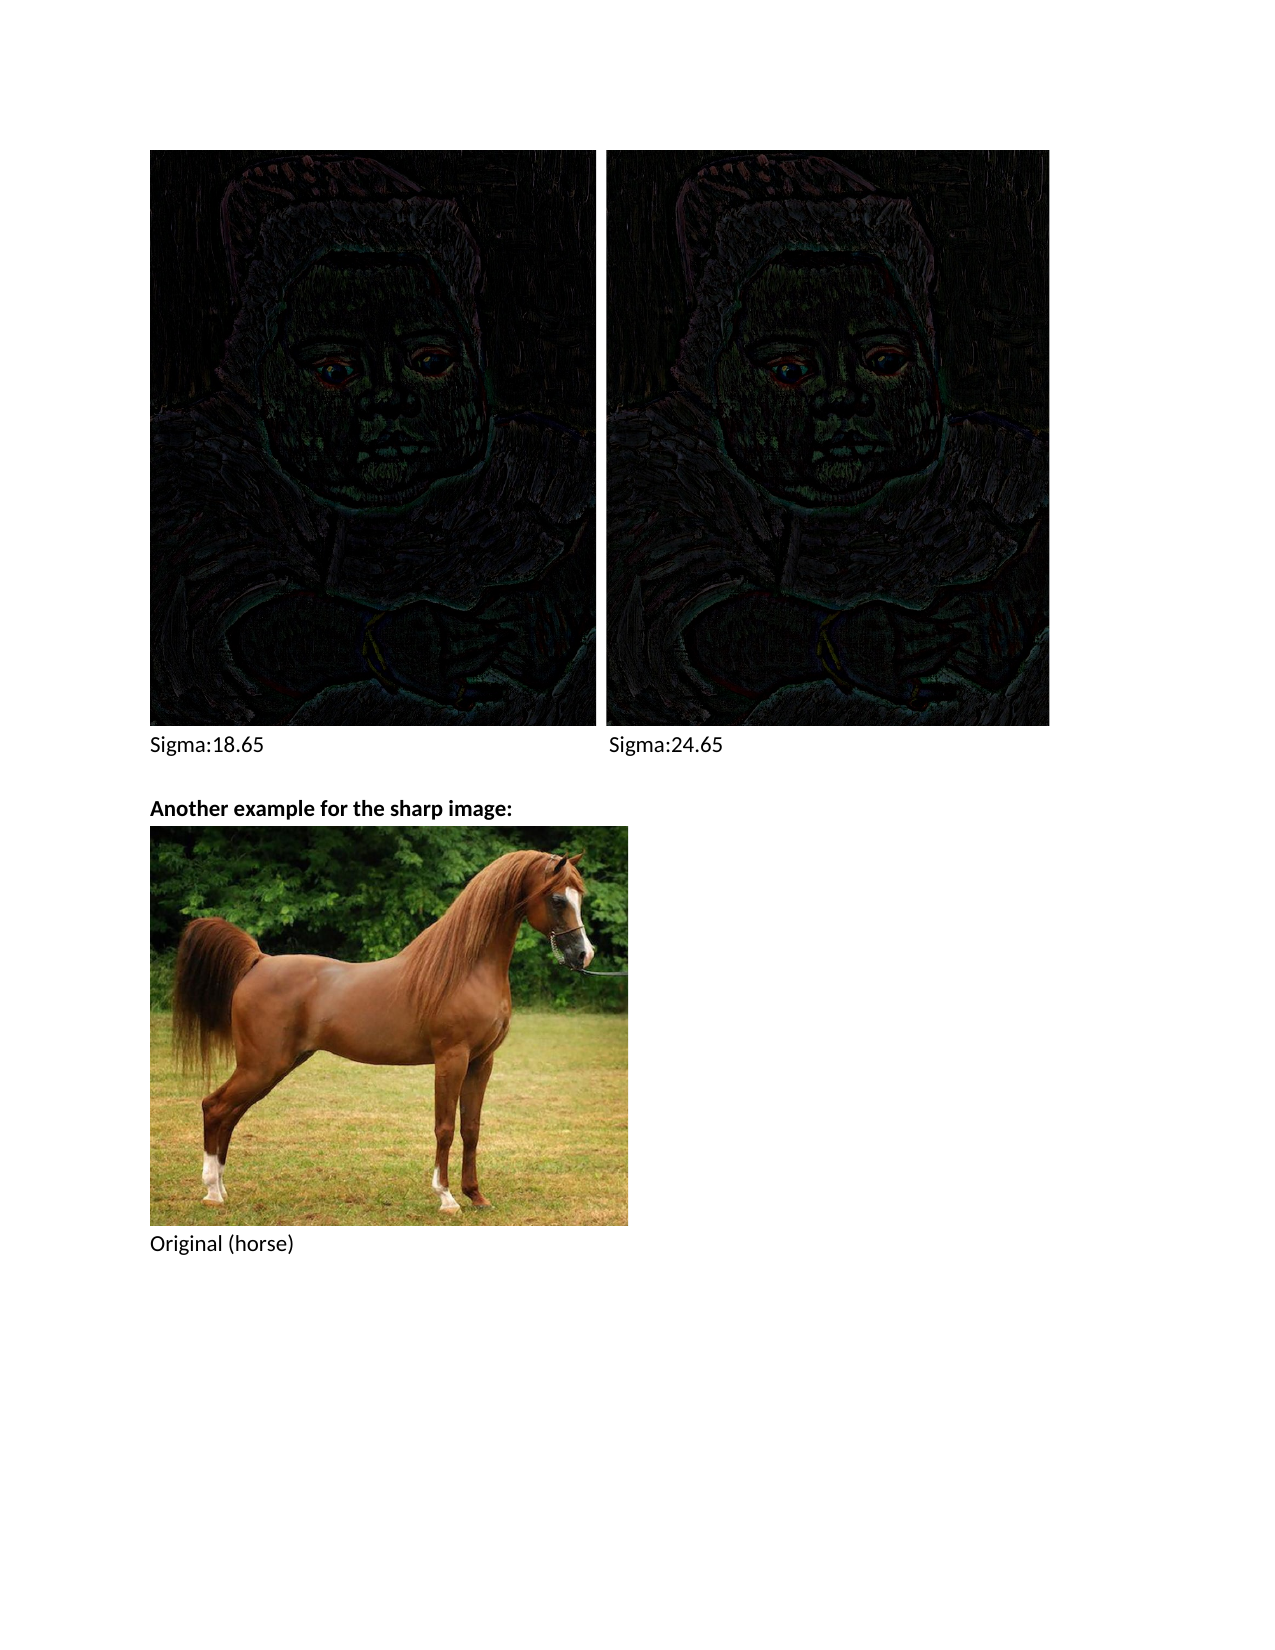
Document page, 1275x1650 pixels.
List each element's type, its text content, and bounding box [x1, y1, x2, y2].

picture [150, 150, 597, 726]
picture [606, 150, 1050, 726]
text Sigma:18.65 Sigma:24.65 [150, 730, 1125, 758]
picture [150, 826, 629, 1226]
text Another example for the sharp image: [150, 794, 1125, 822]
text Original (horse) [150, 1229, 1125, 1258]
